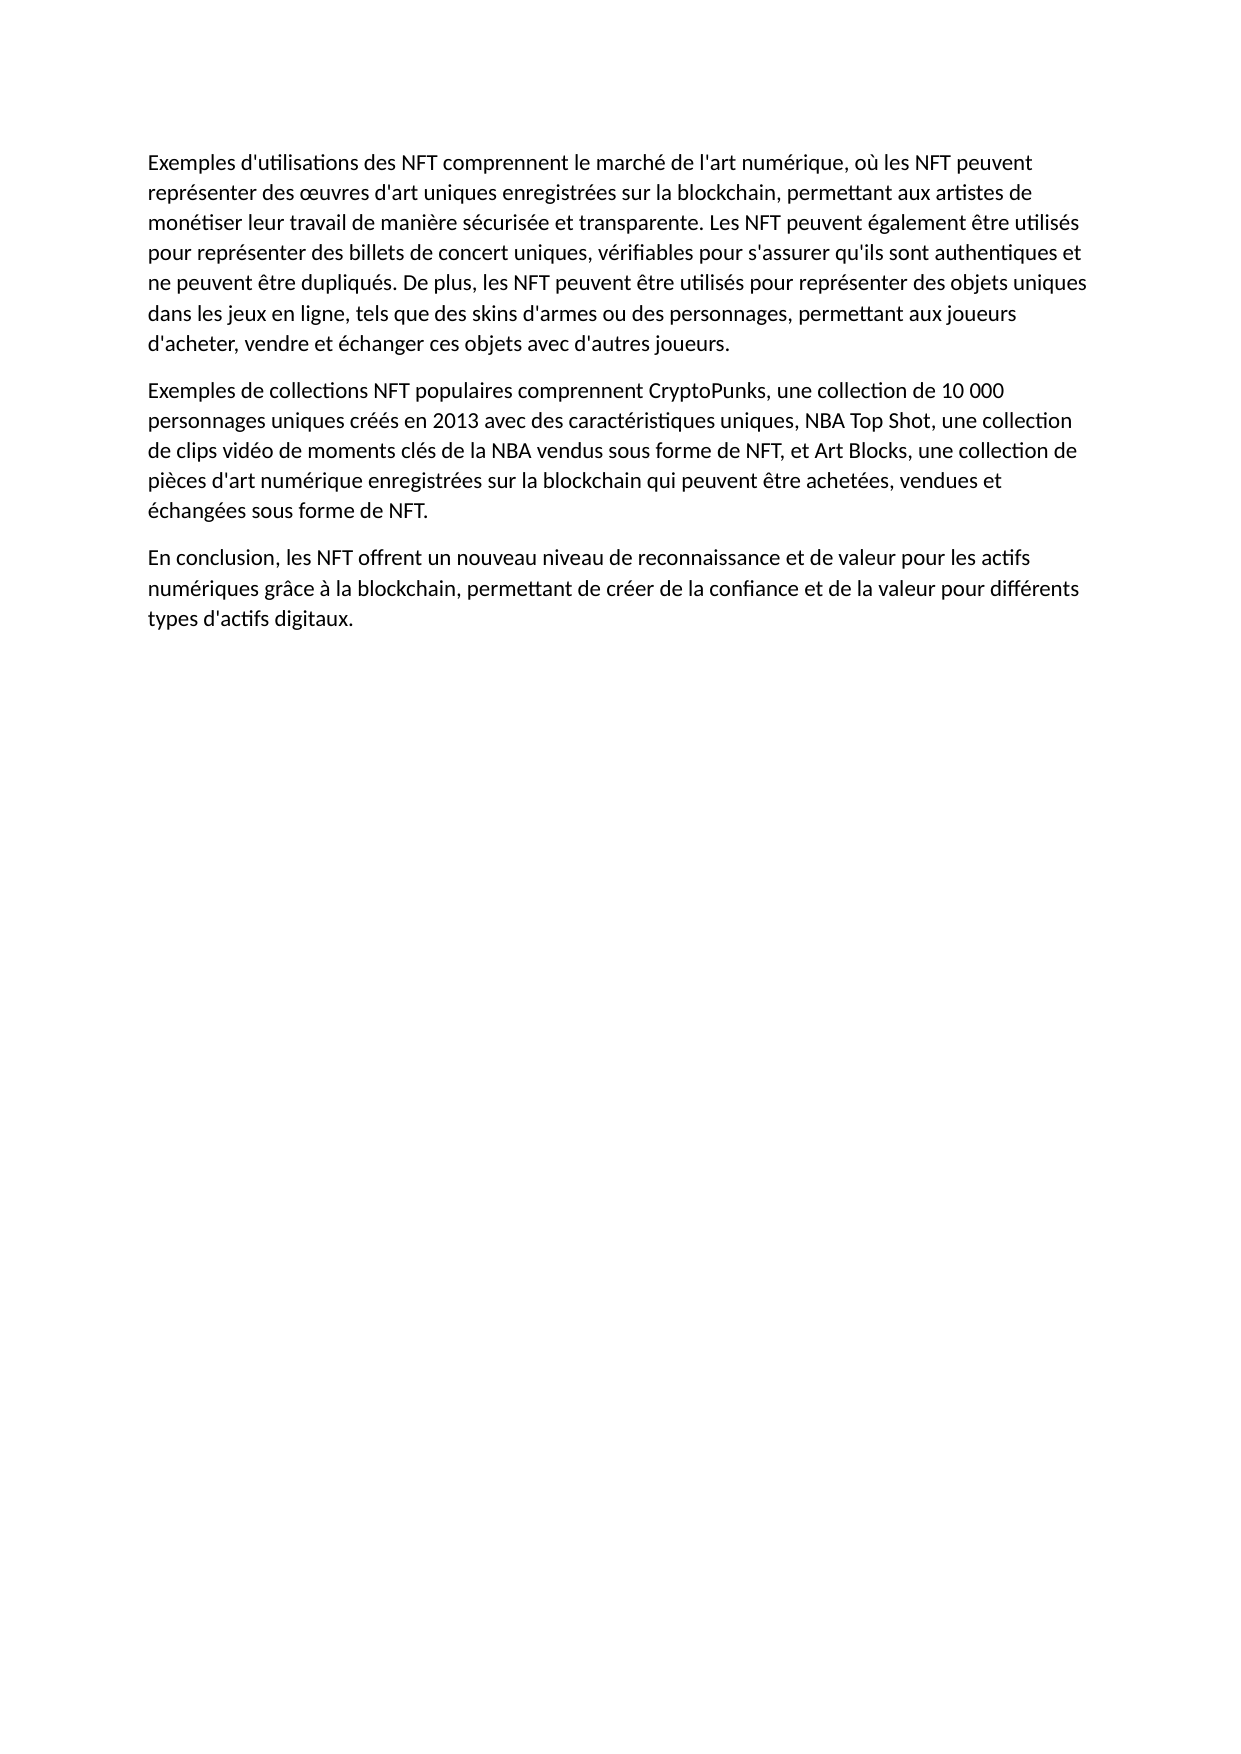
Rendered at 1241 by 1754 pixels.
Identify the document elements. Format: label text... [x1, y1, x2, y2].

text Exemples d'utilisations des NFT comprennent le marché de l'art numérique, où les NFT peuvent représenter des œuvres d'art uniques enregistrées sur la blockchain, permettant aux artistes de monétiser leur travail de manière sécurisée et transparente. Les NFT peuvent également être utilisés pour représenter des billets de concert uniques, vérifiables pour s'assurer qu'ils sont authentiques et ne peuvent être dupliqués. De plus, les NFT peuvent être utilisés pour représenter des objets uniques dans les jeux en ligne, tels que des skins d'armes ou des personnages, permettant aux joueurs d'acheter, vendre et échanger ces objets avec d'autres joueurs. [148, 148, 1093, 357]
text Exemples de collections NFT populaires comprennent CryptoPunks, une collection de 10 000 personnages uniques créés en 2013 avec des caractéristiques uniques, NBA Top Shot, une collection de clips vidéo de moments clés de la NBA vendus sous forme de NFT, et Art Blocks, une collection de pièces d'art numérique enregistrées sur la blockchain qui peuvent être achetées, vendues et échangées sous forme de NFT. [148, 376, 1093, 524]
text En conclusion, les NFT offrent un nouveau niveau de reconnaissance et de valeur pour les actifs numériques grâce à la blockchain, permettant de créer de la confiance et de la valeur pour différents types d'actifs digitaux. [148, 543, 1093, 632]
